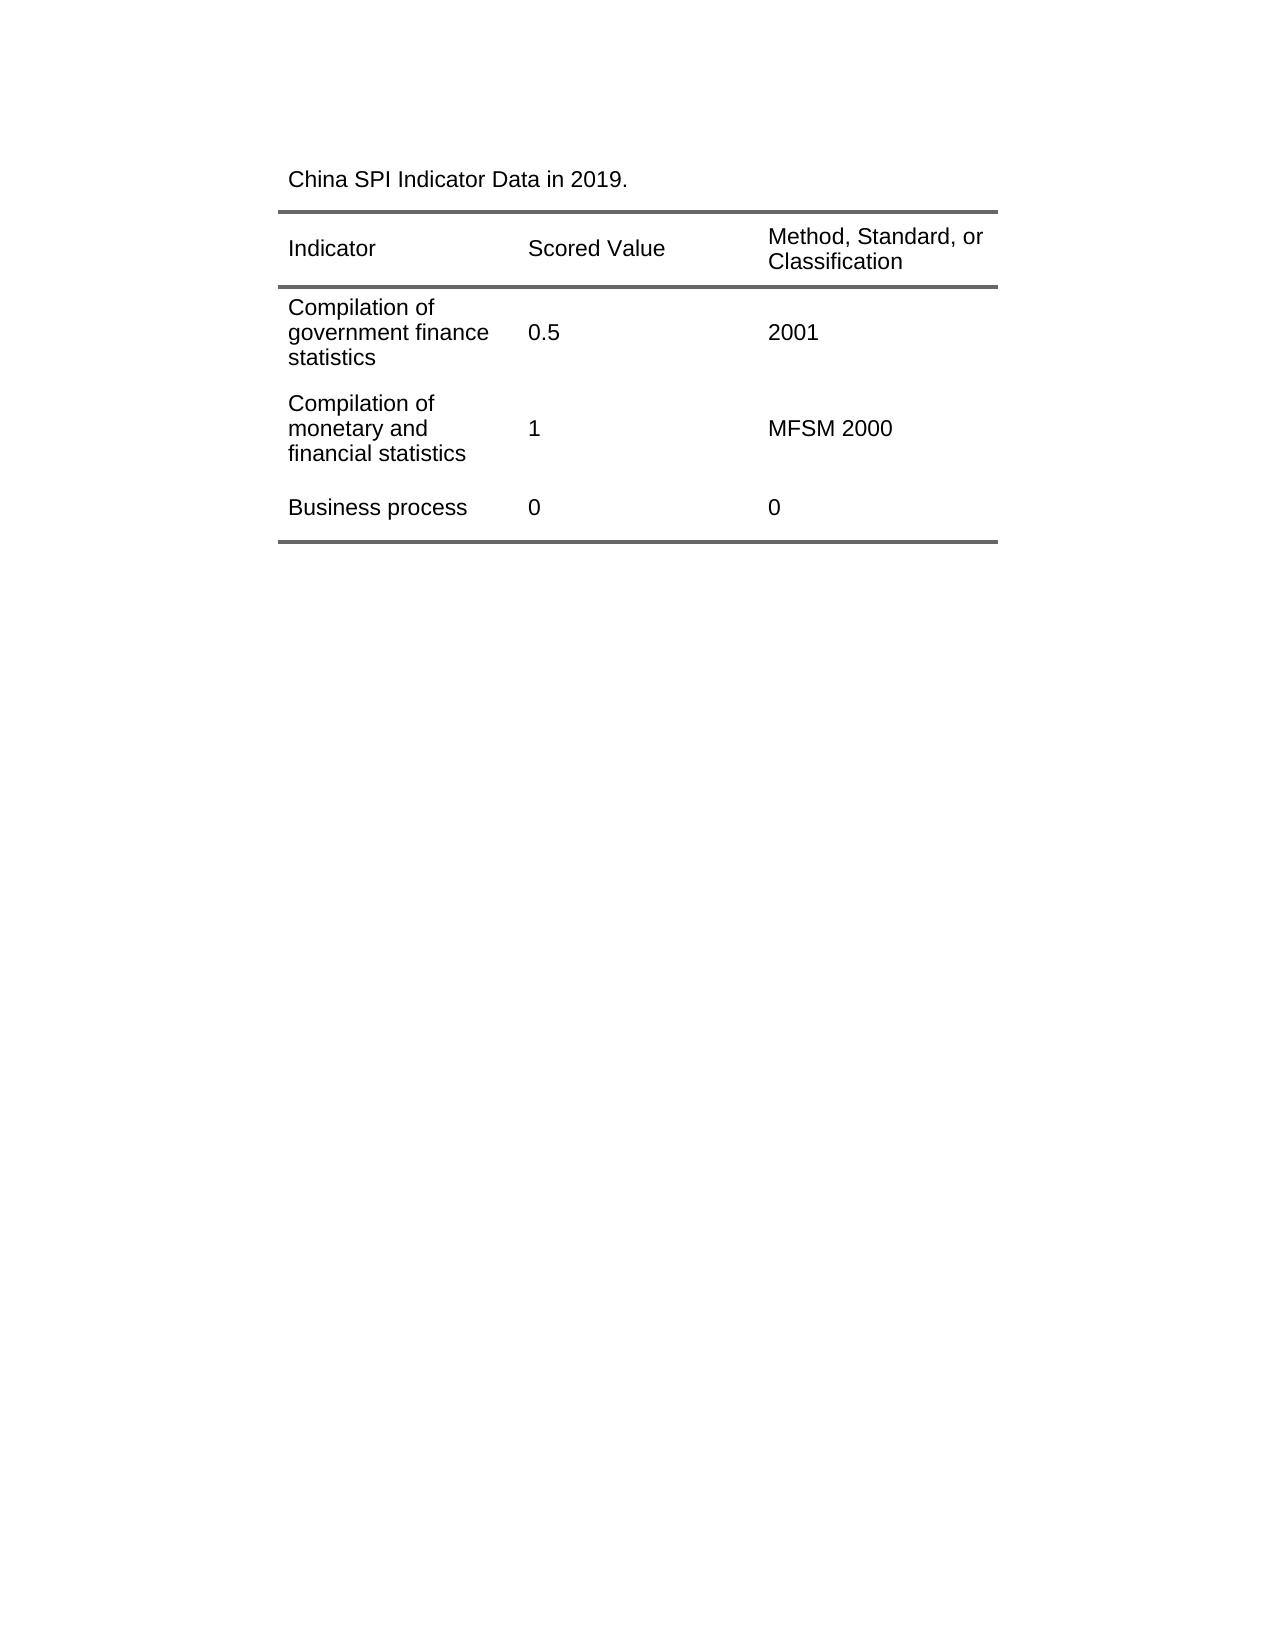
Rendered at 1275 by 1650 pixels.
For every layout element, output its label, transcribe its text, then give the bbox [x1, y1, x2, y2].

table_cell Compilation of monetary and financial statistics [278, 381, 517, 476]
table_cell Scored Value [518, 214, 757, 285]
table_cell 0 [518, 476, 757, 540]
table_cell 0.5 [518, 289, 757, 381]
table_header China SPI Indicator Data in 2019. [278, 150, 997, 210]
table_cell Indicator [278, 214, 517, 285]
table_cell Business process [278, 476, 517, 540]
table_cell 0 [758, 476, 997, 540]
table_cell 2001 [758, 289, 997, 381]
table_cell 1 [518, 381, 757, 476]
table_cell Method, Standard, or Classification [758, 214, 997, 285]
table_cell Compilation of government finance statistics [278, 289, 517, 381]
table_cell MFSM 2000 [758, 381, 997, 476]
